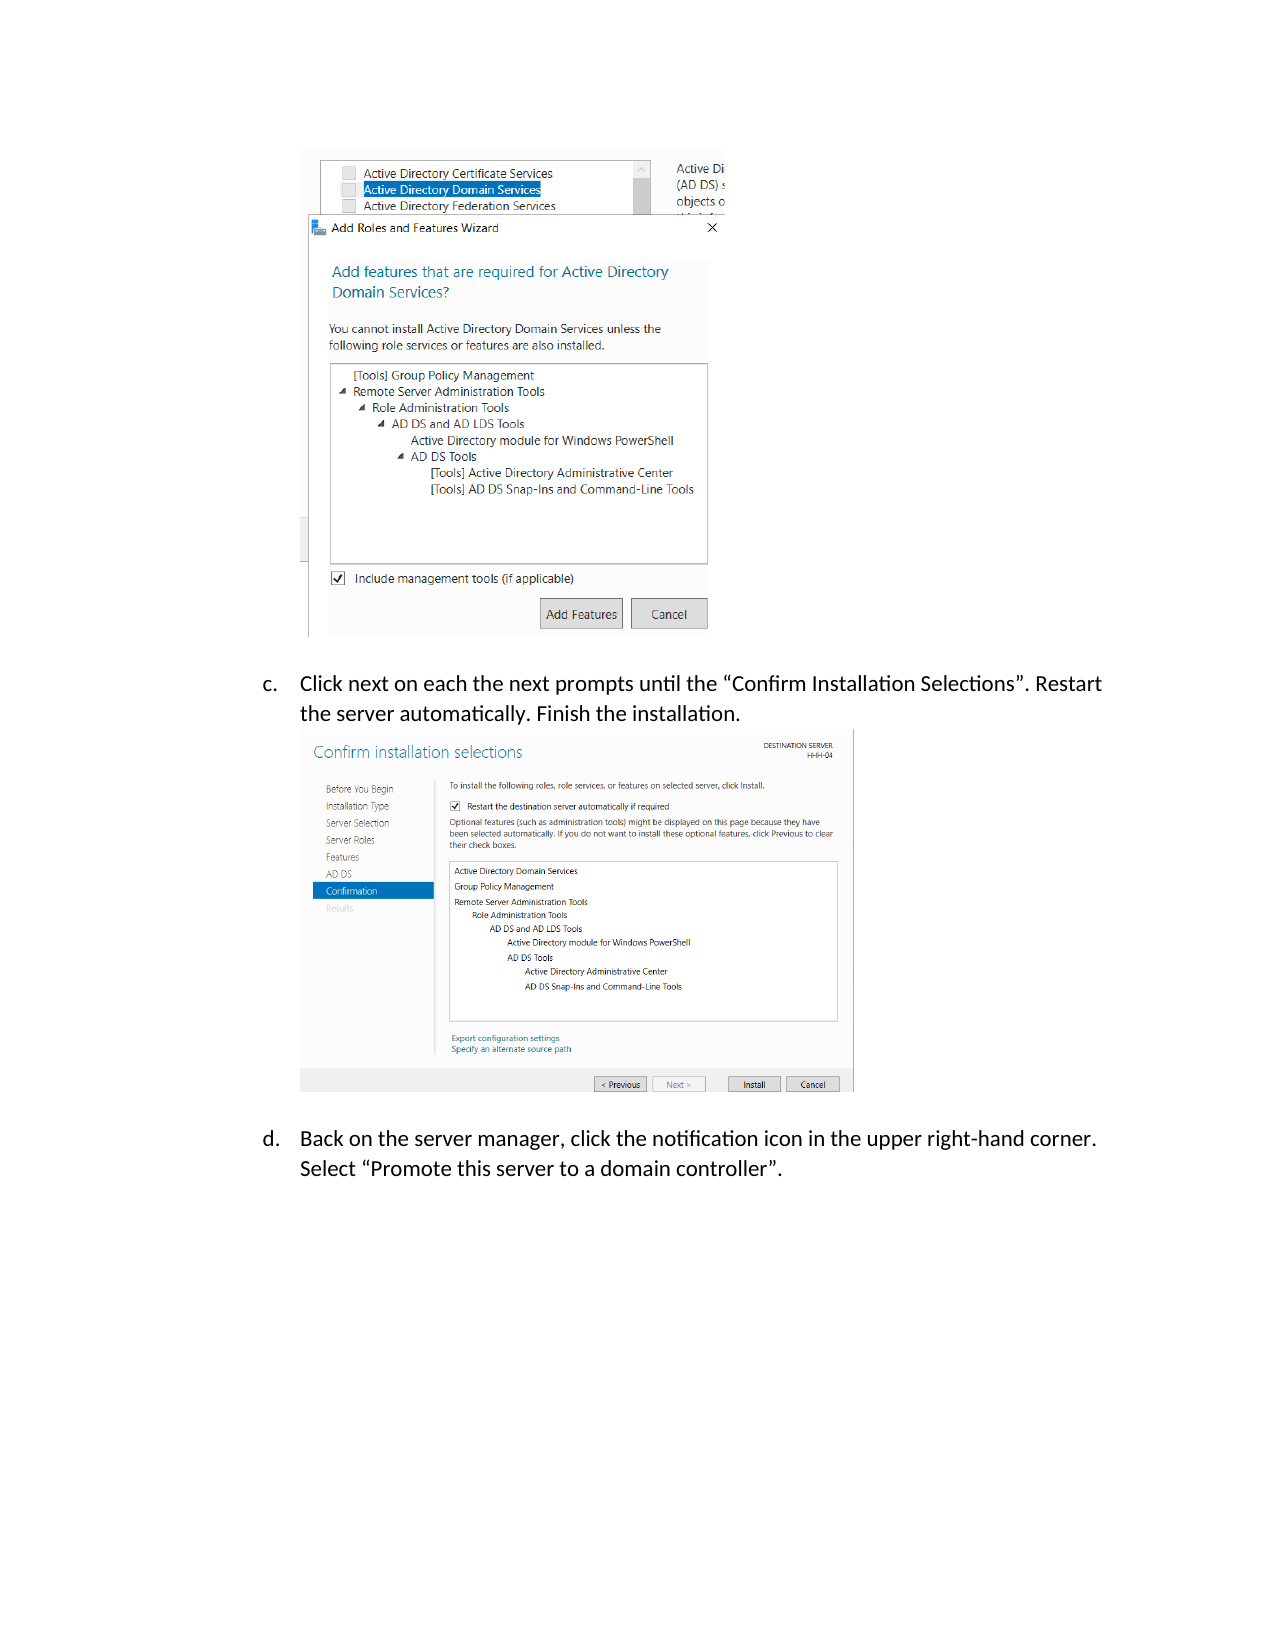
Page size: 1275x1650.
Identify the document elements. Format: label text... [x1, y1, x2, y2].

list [262, 150, 1125, 666]
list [262, 1124, 1125, 1182]
picture [300, 729, 854, 1092]
picture [300, 150, 725, 637]
